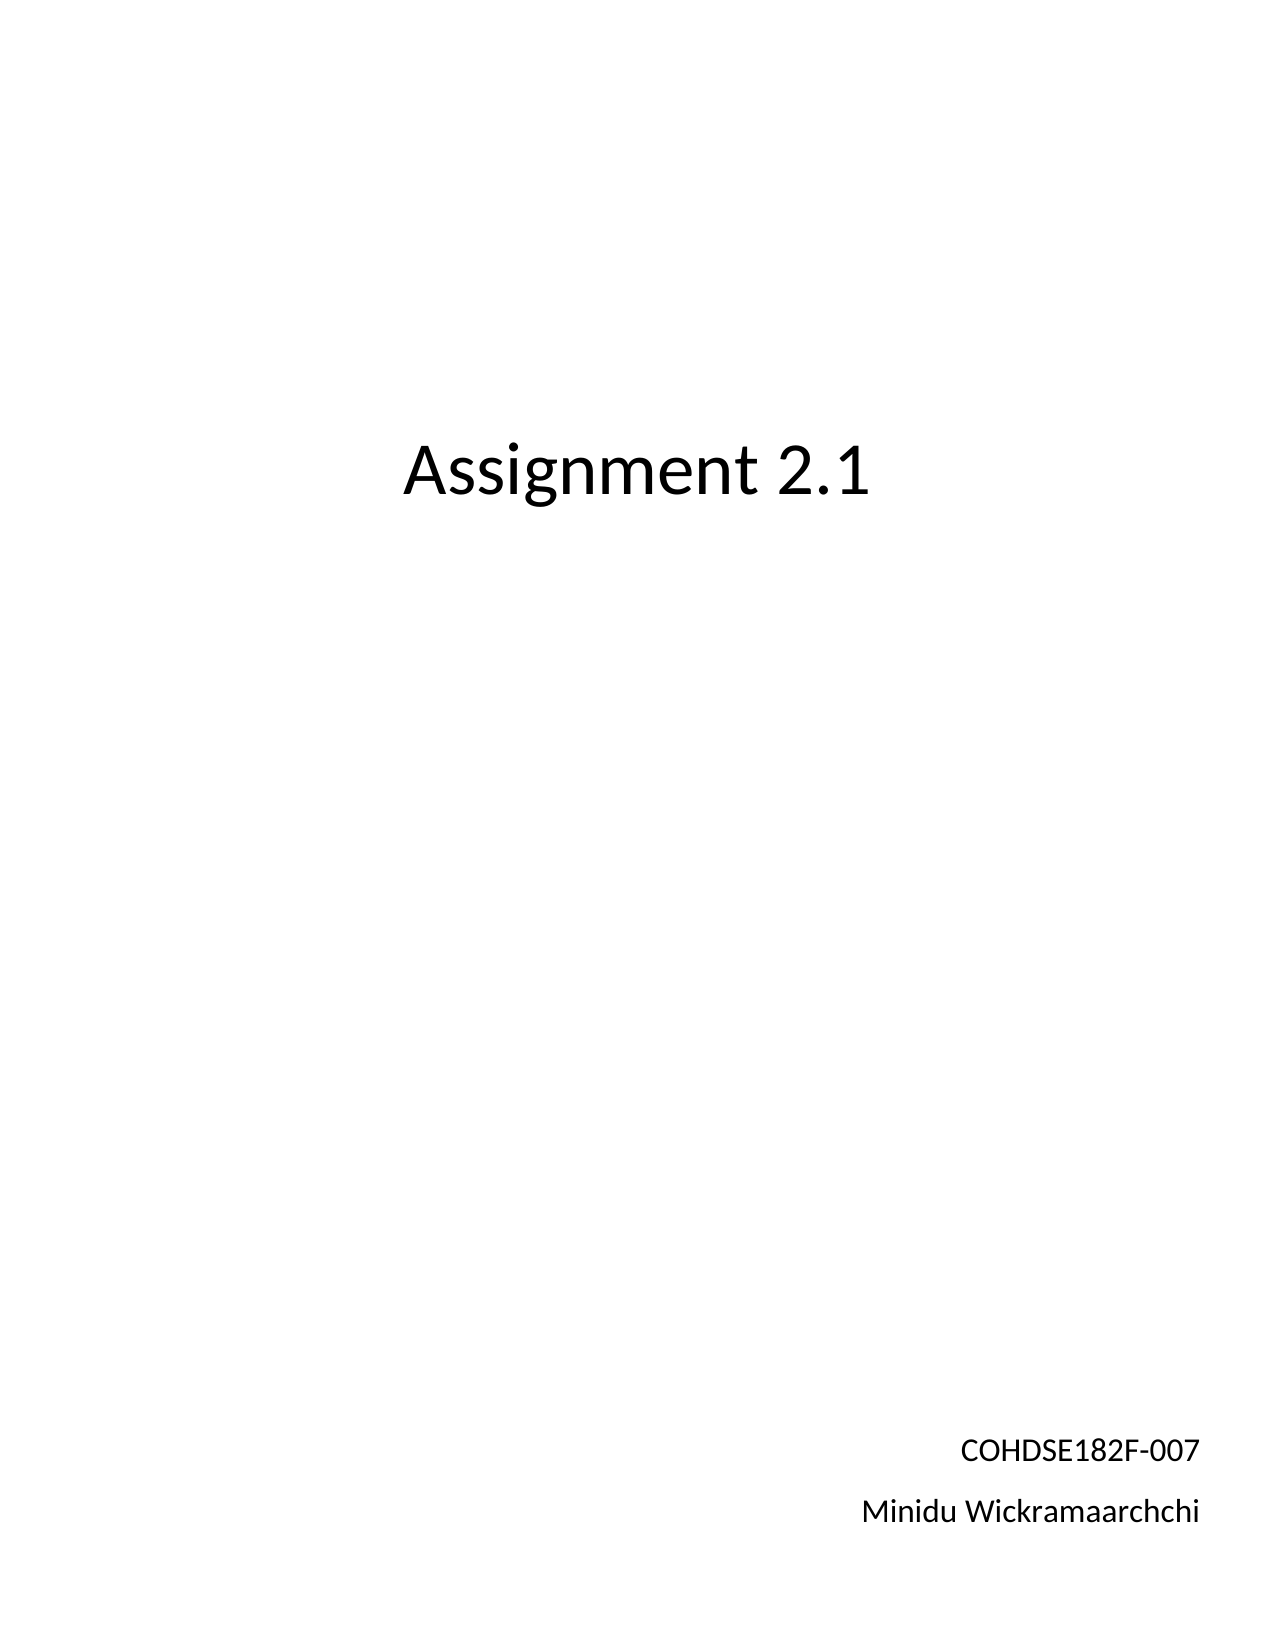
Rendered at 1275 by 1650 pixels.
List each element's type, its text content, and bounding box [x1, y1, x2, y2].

text COHDSE182F-007 [75, 1429, 1200, 1470]
text Minidu Wickramaarchchi [75, 1490, 1200, 1531]
text Assignment 2.1 [75, 422, 1200, 513]
